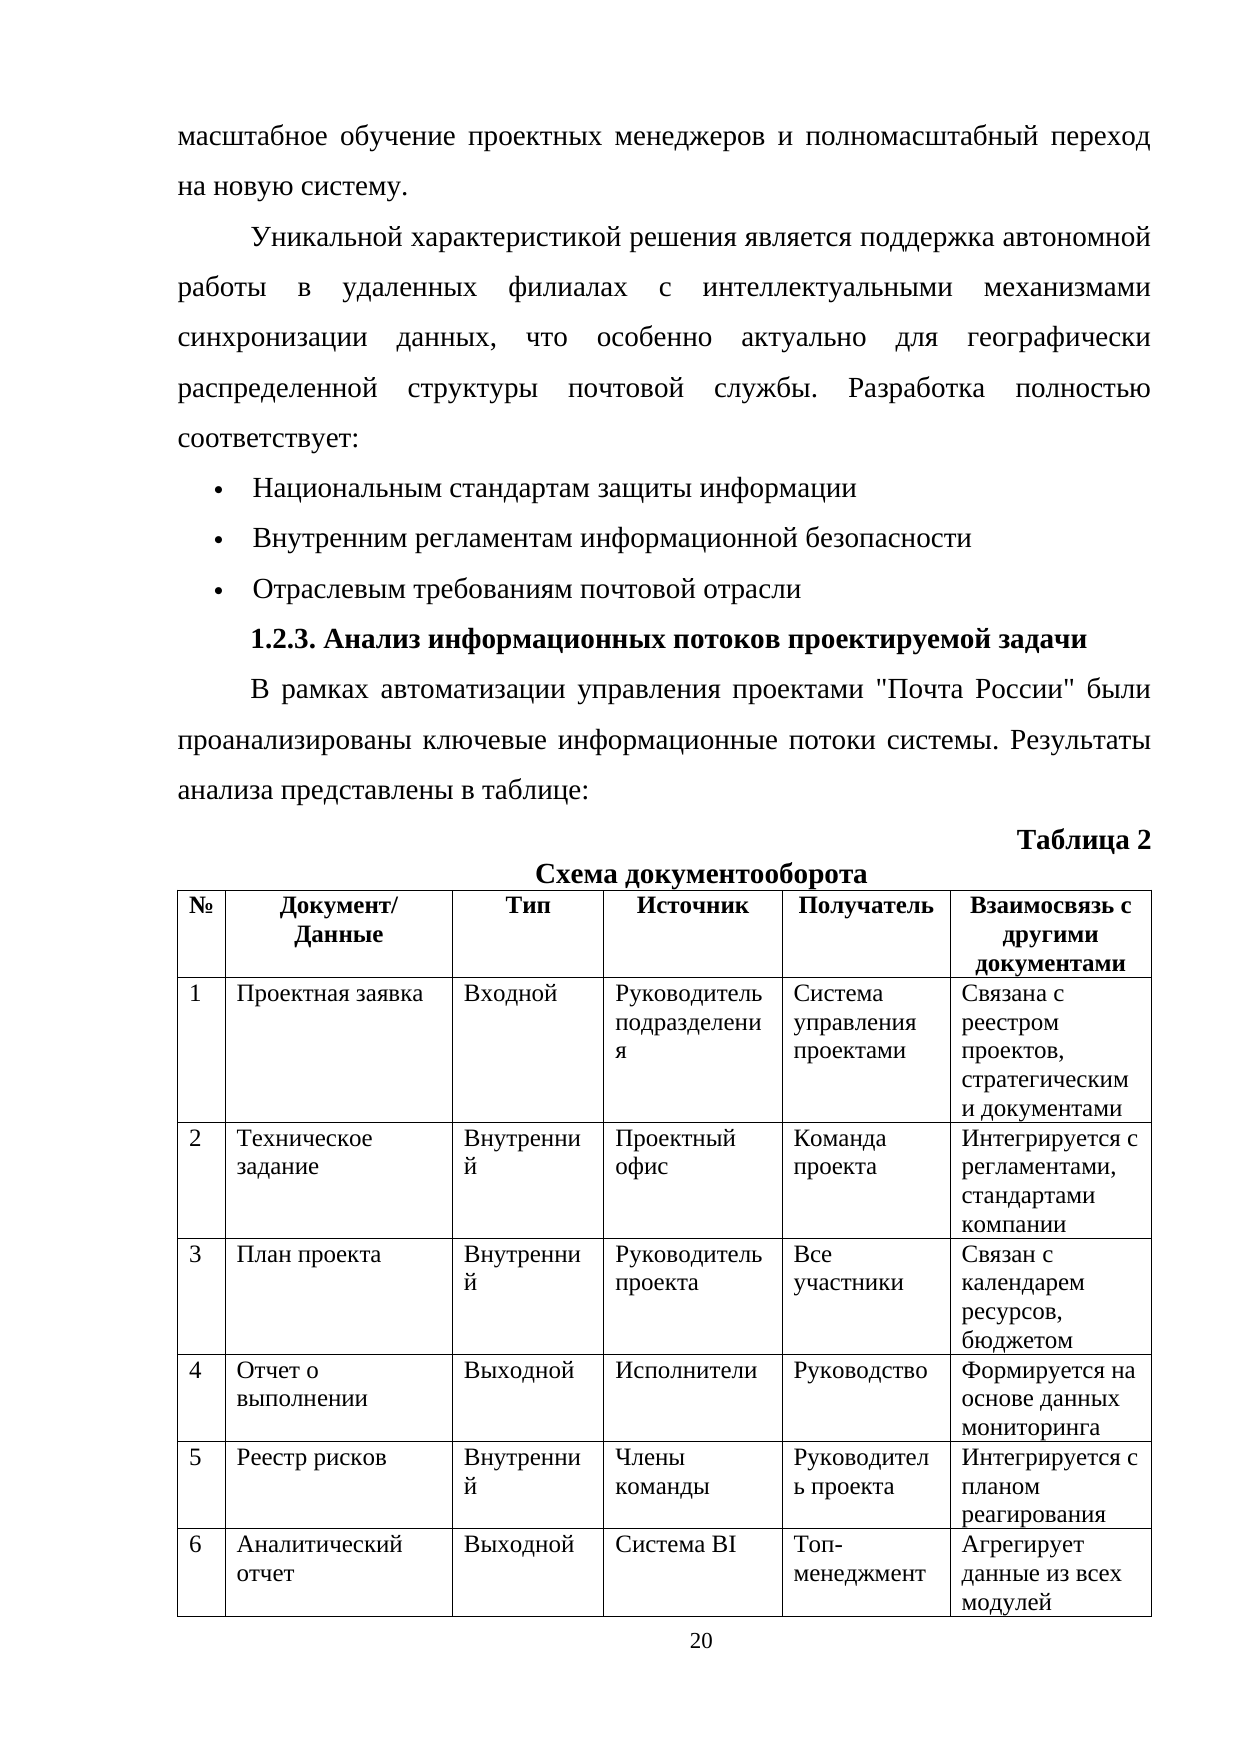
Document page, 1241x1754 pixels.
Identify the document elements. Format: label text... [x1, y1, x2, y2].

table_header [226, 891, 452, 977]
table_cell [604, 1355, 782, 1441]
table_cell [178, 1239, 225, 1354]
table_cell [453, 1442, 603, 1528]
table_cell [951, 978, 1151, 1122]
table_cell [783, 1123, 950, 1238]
list Национальным стандартам защиты информации [215, 470, 1152, 504]
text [177, 118, 1152, 202]
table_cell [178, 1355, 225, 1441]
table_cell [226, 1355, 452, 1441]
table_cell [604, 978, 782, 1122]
text Таблица 2 [177, 822, 1152, 856]
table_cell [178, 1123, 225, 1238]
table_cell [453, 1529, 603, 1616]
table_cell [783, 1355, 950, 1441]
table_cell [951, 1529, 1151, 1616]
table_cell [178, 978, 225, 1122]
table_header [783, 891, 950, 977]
text 1.2.3. Анализ информационных потоков проектируемой задачи [177, 621, 1152, 655]
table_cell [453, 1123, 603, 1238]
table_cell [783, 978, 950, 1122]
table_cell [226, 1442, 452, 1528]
text В рамках автоматизации управления проектами "Почта России" были проанализированы ключевые информационные потоки системы. Результаты анализа представлены в таблице: [177, 672, 1152, 806]
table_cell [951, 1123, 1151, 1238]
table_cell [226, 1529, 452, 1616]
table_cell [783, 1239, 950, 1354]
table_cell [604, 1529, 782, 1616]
text Схема документооборота [177, 856, 1152, 889]
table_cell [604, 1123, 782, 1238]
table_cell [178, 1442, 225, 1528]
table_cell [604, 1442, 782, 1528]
text Уникальной характеристикой решения является поддержка автономной работы в удаленных филиалах с интеллектуальными механизмами синхронизации данных, что особенно актуально для географически распределенной структуры почтовой службы. Разработка полностью соответствует: [177, 219, 1152, 453]
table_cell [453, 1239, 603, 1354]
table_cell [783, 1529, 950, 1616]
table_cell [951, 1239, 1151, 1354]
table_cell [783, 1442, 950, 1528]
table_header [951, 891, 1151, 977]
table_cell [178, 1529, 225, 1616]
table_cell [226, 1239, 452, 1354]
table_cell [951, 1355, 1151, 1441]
list Отраслевым требованиям почтовой отрасли [215, 571, 1152, 604]
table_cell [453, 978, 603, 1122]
list Внутренним регламентам информационной безопасности [215, 521, 1152, 554]
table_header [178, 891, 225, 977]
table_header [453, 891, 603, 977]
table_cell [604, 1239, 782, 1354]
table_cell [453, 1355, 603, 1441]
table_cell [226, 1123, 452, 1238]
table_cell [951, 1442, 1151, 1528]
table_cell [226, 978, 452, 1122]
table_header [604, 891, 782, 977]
